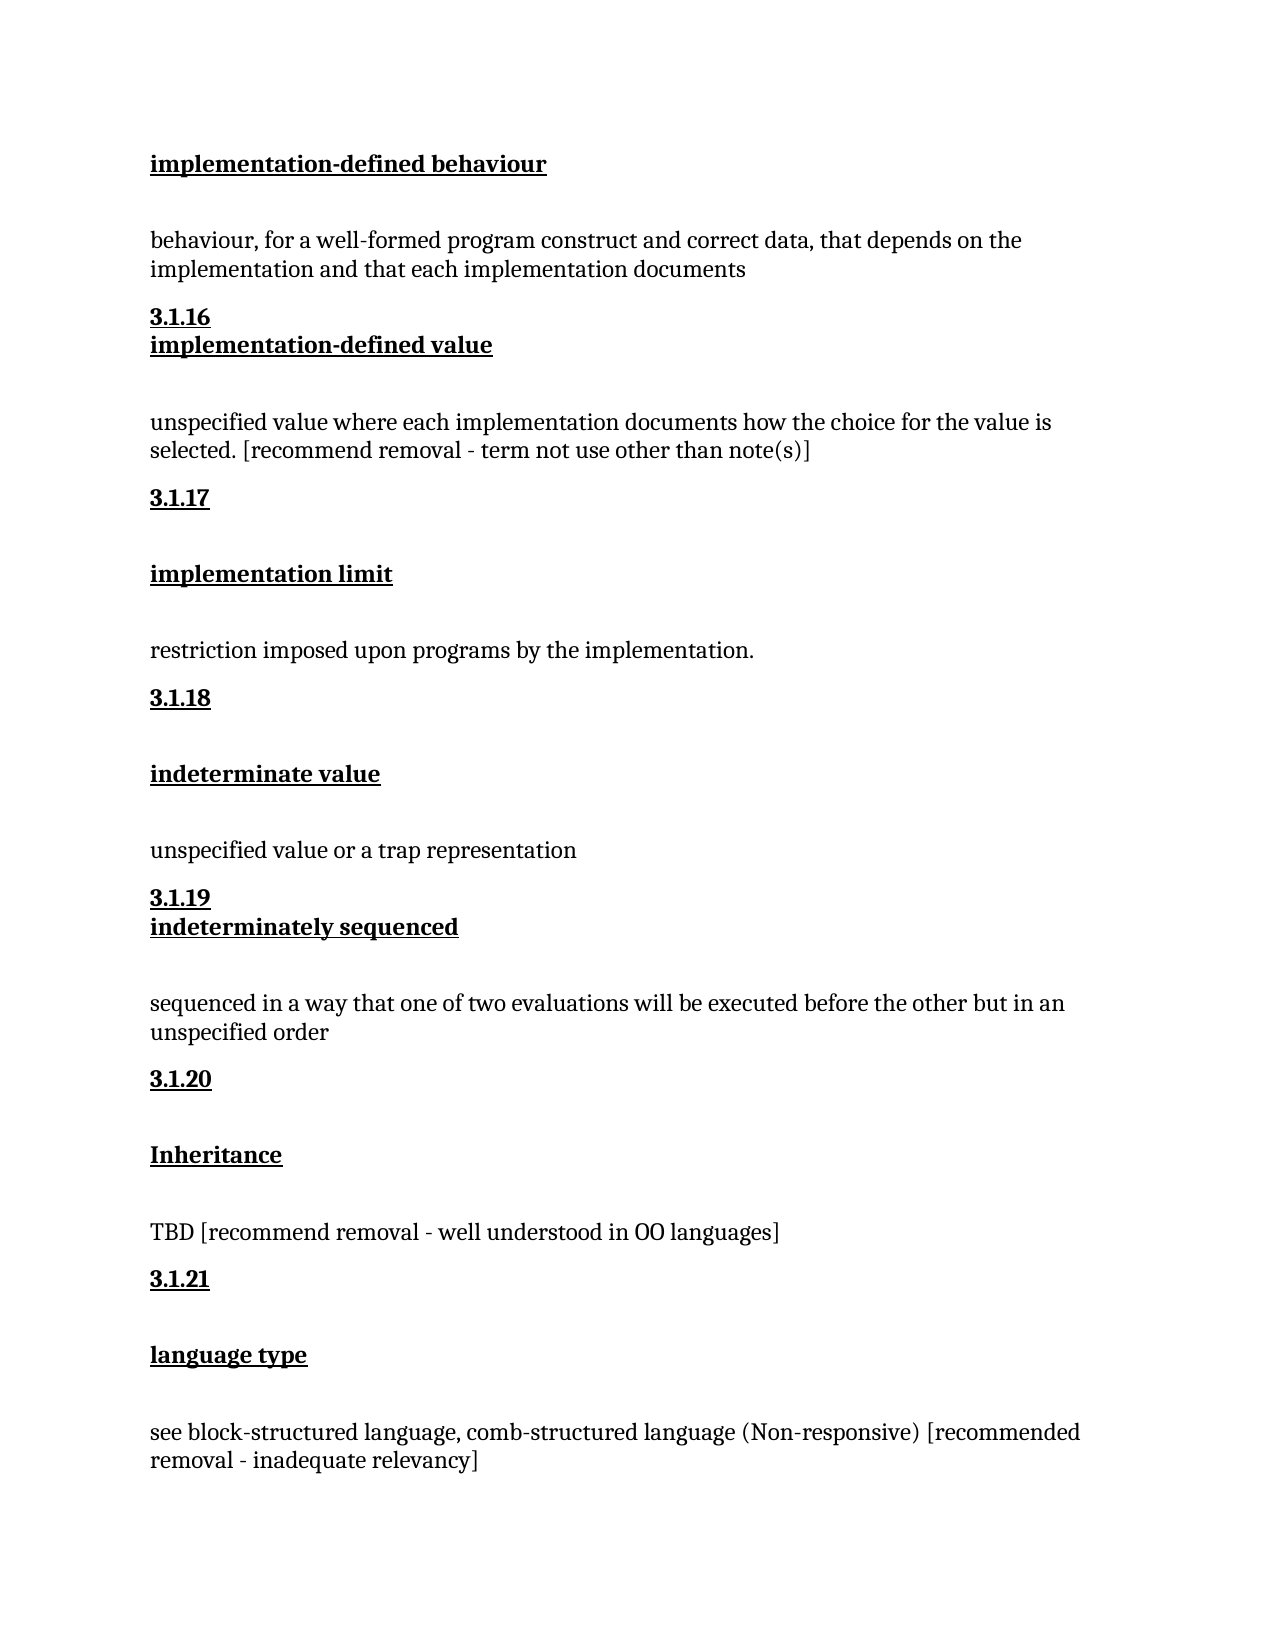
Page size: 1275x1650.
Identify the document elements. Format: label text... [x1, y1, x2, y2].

text 3.1.20 [150, 1065, 1125, 1122]
text 3.1.16 implementation-defined value [150, 302, 1125, 389]
text unspecified value where each implementation documents how the choice for the value is selected. [recommend removal - term not use other than note(s)] [150, 407, 1125, 465]
text 3.1.21 [150, 1265, 1125, 1322]
text unspecified value or a trap representation [150, 836, 1125, 865]
text implementation-defined behaviour [150, 150, 1125, 207]
text implementation limit [150, 560, 1125, 617]
text behaviour, for a well-formed program construct and correct data, that depends on the implementation and that each implementation documents [150, 226, 1125, 284]
text 3.1.19 indeterminately sequenced [150, 884, 1125, 970]
text language type [150, 1341, 1125, 1399]
text see block-structured language, comb-structured language (Non-responsive) [recommended removal - inadequate relevancy] [150, 1417, 1125, 1475]
text TBD [recommend removal - well understood in OO languages] [150, 1217, 1125, 1246]
text indeterminate value [150, 760, 1125, 817]
text sequenced in a way that one of two evaluations will be executed before the other but in an unspecified order [150, 989, 1125, 1046]
text restriction imposed upon programs by the implementation. [150, 636, 1125, 665]
text Inheritance [150, 1141, 1125, 1199]
text 3.1.18 [150, 684, 1125, 741]
text 3.1.17 [150, 484, 1125, 541]
